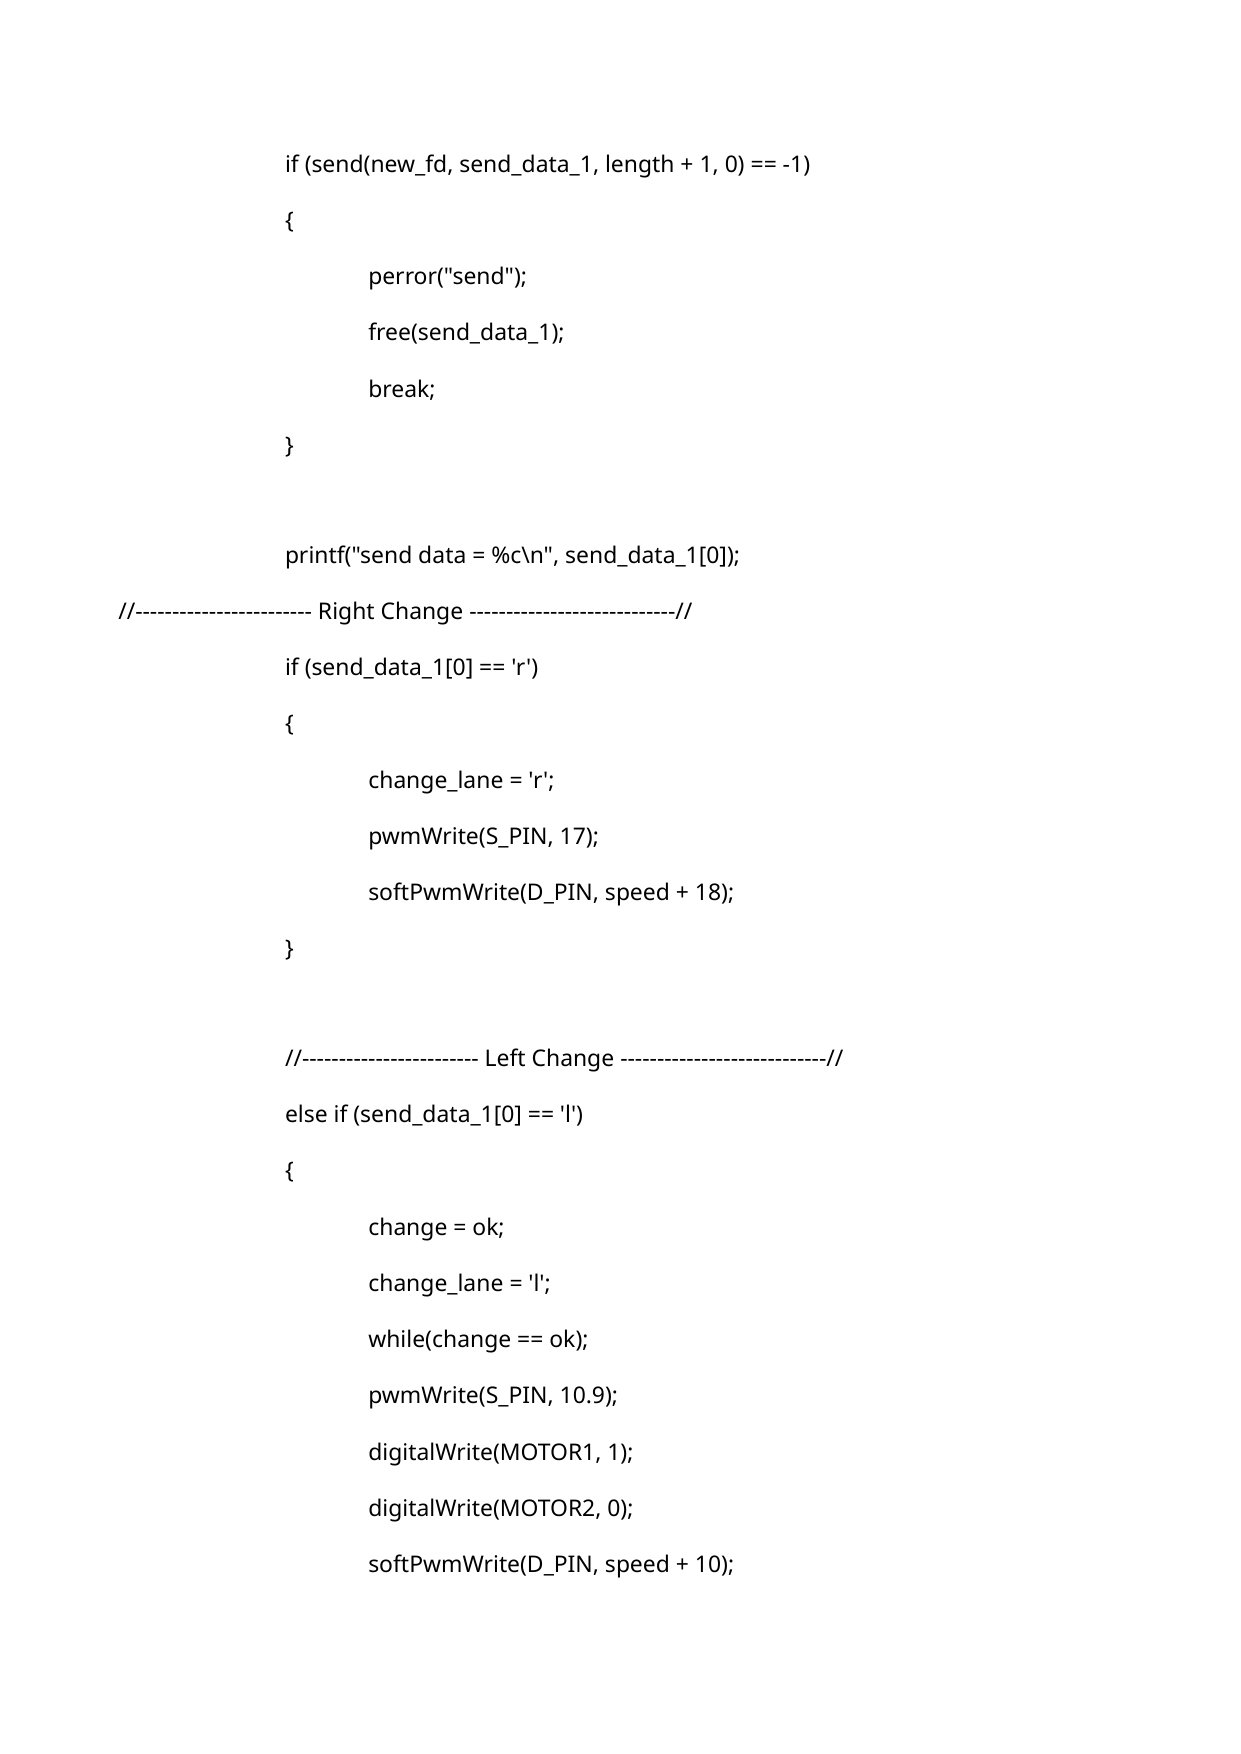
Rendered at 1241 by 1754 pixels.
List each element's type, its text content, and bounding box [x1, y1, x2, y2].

text change_lane = 'l'; [118, 1267, 1122, 1298]
text break; [118, 373, 1122, 404]
text digitalWrite(MOTOR2, 0); [118, 1492, 1122, 1523]
text perror("send"); [118, 260, 1122, 291]
text //------------------------ Right Change ----------------------------// [118, 595, 1122, 626]
text } [118, 429, 1122, 460]
text pwmWrite(S_PIN, 10.9); [118, 1379, 1122, 1411]
text change_lane = 'r'; [118, 763, 1122, 795]
text change = ok; [118, 1211, 1122, 1242]
text { [118, 1154, 1122, 1186]
text //------------------------ Left Change ----------------------------// [118, 1042, 1122, 1073]
text pwmWrite(S_PIN, 17); [118, 820, 1122, 851]
text while(change == ok); [118, 1323, 1122, 1354]
text if (send(new_fd, send_data_1, length + 1, 0) == -1) [118, 148, 1122, 179]
text if (send_data_1[0] == 'r') [118, 651, 1122, 682]
text printf("send data = %c\n", send_data_1[0]); [118, 538, 1122, 570]
text digitalWrite(MOTOR1, 1); [118, 1436, 1122, 1467]
text } [118, 932, 1122, 963]
text { [118, 707, 1122, 738]
text softPwmWrite(D_PIN, speed + 10); [118, 1548, 1122, 1579]
text softPwmWrite(D_PIN, speed + 18); [118, 876, 1122, 907]
text else if (send_data_1[0] == 'l') [118, 1098, 1122, 1129]
text free(send_data_1); [118, 316, 1122, 348]
text { [118, 204, 1122, 235]
